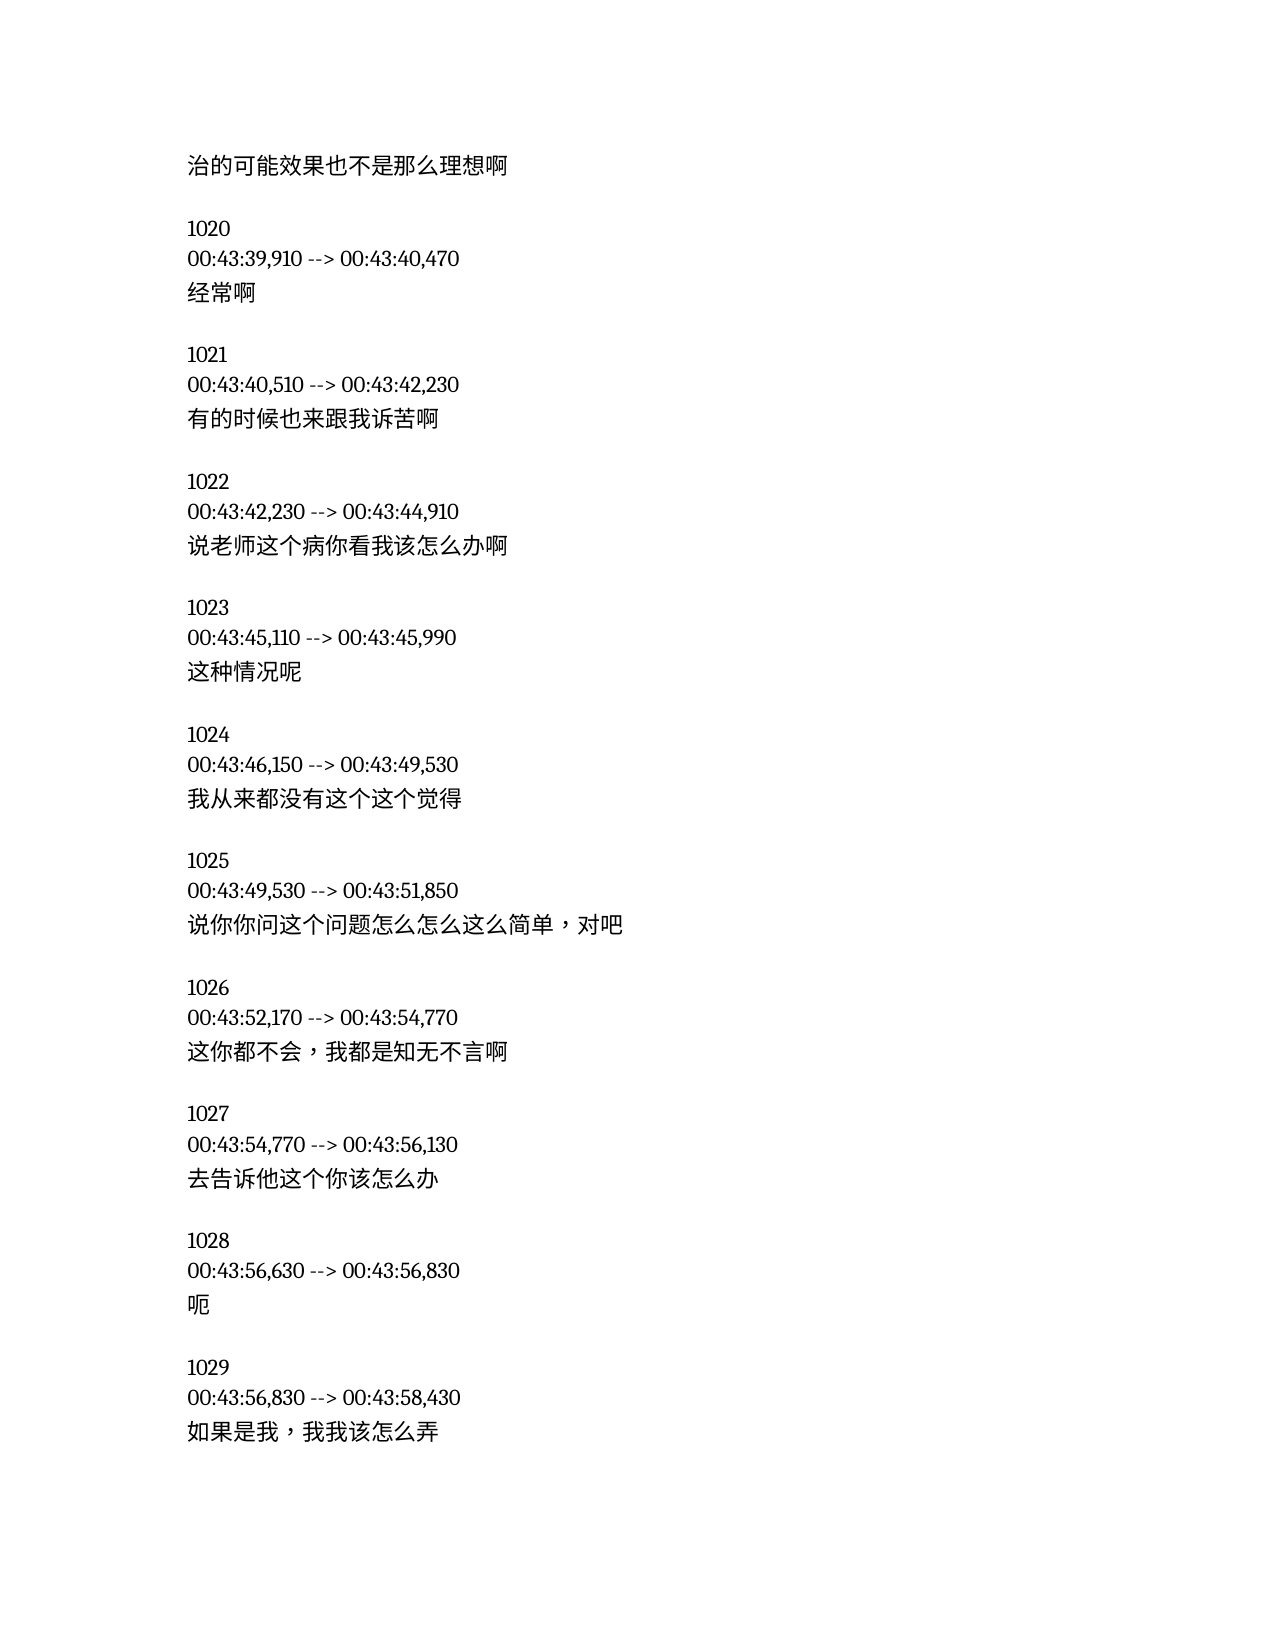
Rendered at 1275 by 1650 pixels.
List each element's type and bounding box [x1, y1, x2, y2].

text [187, 150, 1087, 1477]
